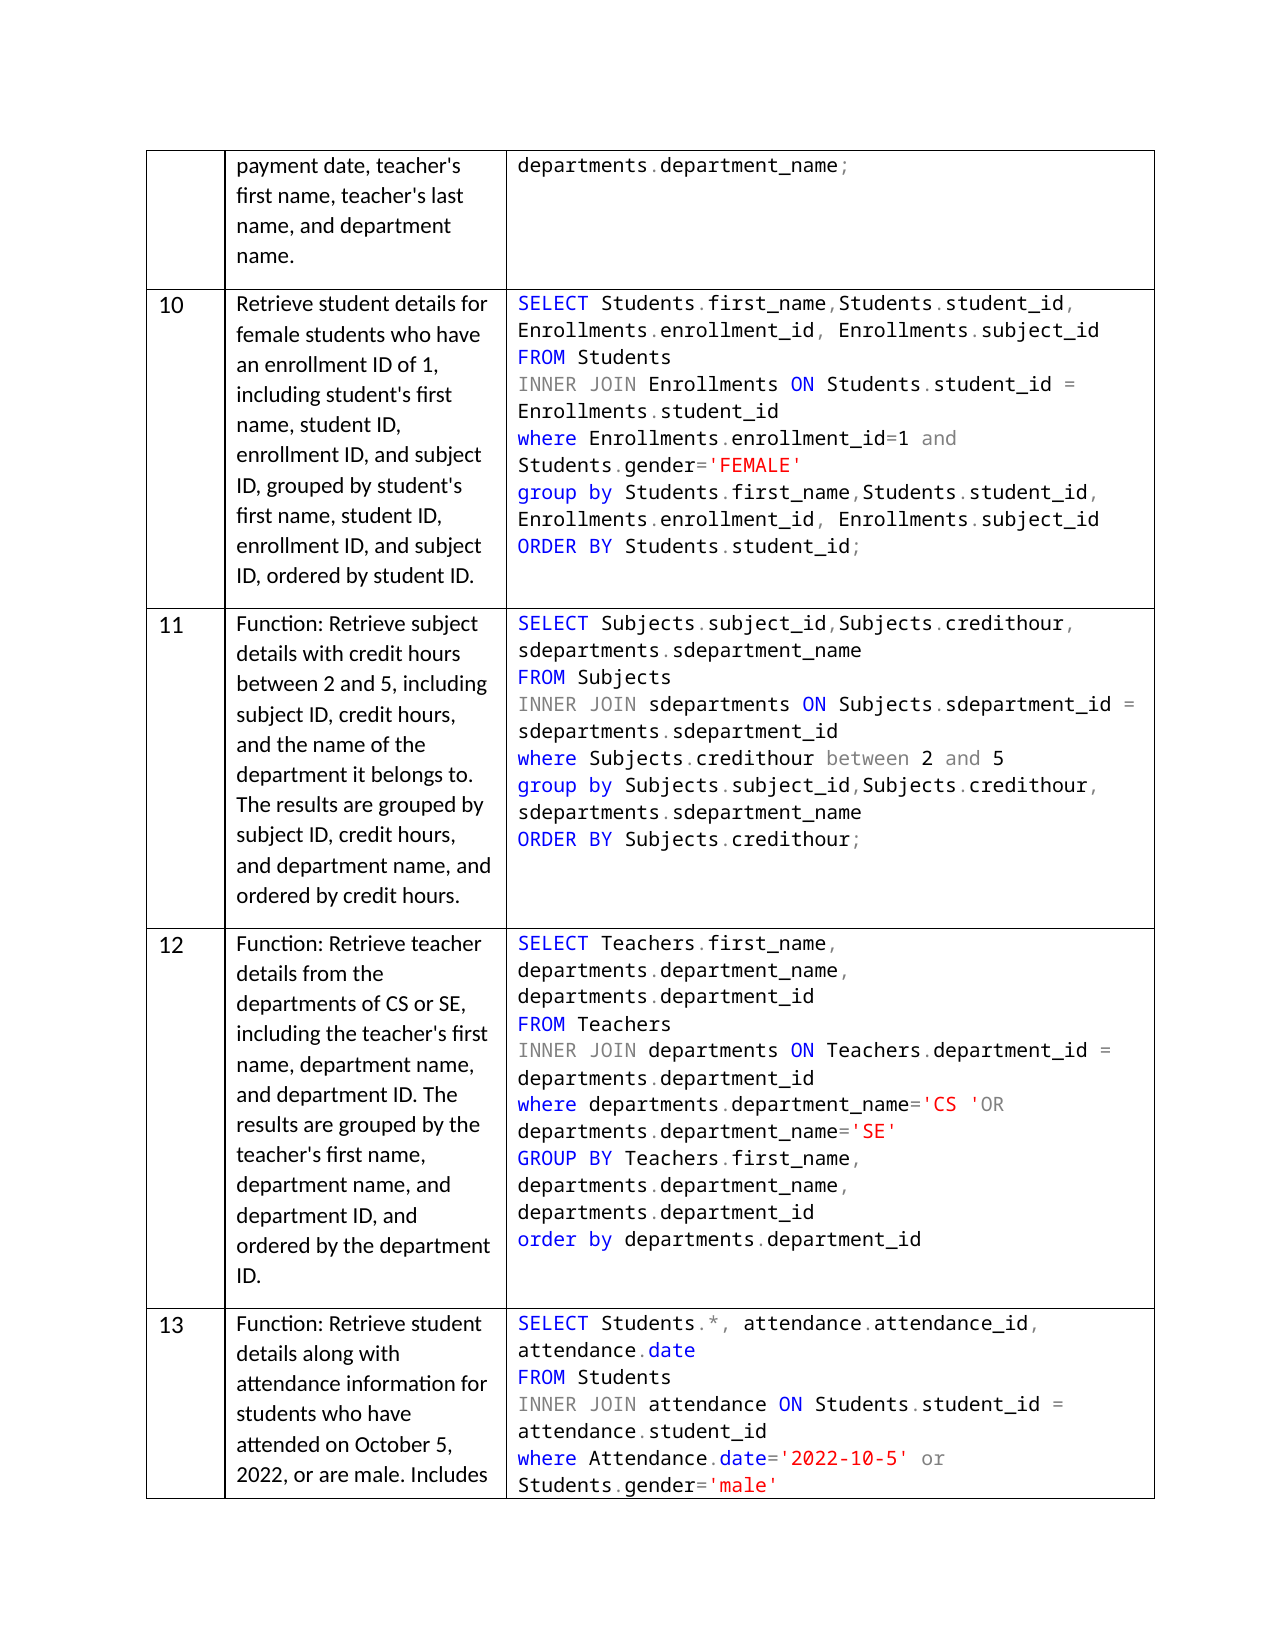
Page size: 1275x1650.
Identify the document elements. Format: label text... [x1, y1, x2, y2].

table_cell 13 [147, 1309, 224, 1498]
table_cell SELECT Subjects.subject_id,Subjects.credithour, sdepartments.sdepartment_name FROM Subjects INNER JOIN sdepartments ON Subjects.sdepartment_id = sdepartments.sdepartment_id where Subjects.credithour between 2 and 5 group by Subjects.subject_id,Subjects.credithour, sdepartments.sdepartment_name ORDER BY Subjects.credithour; [507, 609, 1154, 928]
table_cell SELECT Students.first_name,Students.student_id, Enrollments.enrollment_id, Enrollments.subject_id FROM Students INNER JOIN Enrollments ON Students.student_id = Enrollments.student_id where Enrollments.enrollment_id=1 and Students.gender='FEMALE' group by Students.first_name,Students.student_id, Enrollments.enrollment_id, Enrollments.subject_id ORDER BY Students.student_id; [507, 290, 1154, 608]
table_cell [507, 151, 1154, 288]
table_cell 12 [147, 929, 224, 1308]
table_cell SELECT Teachers.first_name, departments.department_name, departments.department_id FROM Teachers INNER JOIN departments ON Teachers.department_id = departments.department_id where departments.department_name='CS 'OR departments.department_name='SE' GROUP BY Teachers.first_name, departments.department_name, departments.department_id order by departments.department_id [507, 929, 1154, 1308]
table_cell Function: Retrieve teacher details from the departments of CS or SE, including the teacher's first name, department name, and department ID. The results are grouped by the teacher's first name, department name, and department ID, and ordered by the department ID. [226, 929, 506, 1308]
table_cell Function: Retrieve subject details with credit hours between 2 and 5, including subject ID, credit hours, and the name of the department it belongs to. The results are grouped by subject ID, credit hours, and department name, and ordered by credit hours. [226, 609, 506, 928]
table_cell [226, 151, 506, 288]
table_cell 9 [147, 151, 224, 288]
table_cell 10 [147, 290, 224, 608]
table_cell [226, 1309, 506, 1498]
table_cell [507, 1309, 1154, 1498]
table_cell 11 [147, 609, 224, 928]
table_cell Retrieve student details for female students who have an enrollment ID of 1, including student's first name, student ID, enrollment ID, and subject ID, grouped by student's first name, student ID, enrollment ID, and subject ID, ordered by student ID. [226, 290, 506, 608]
